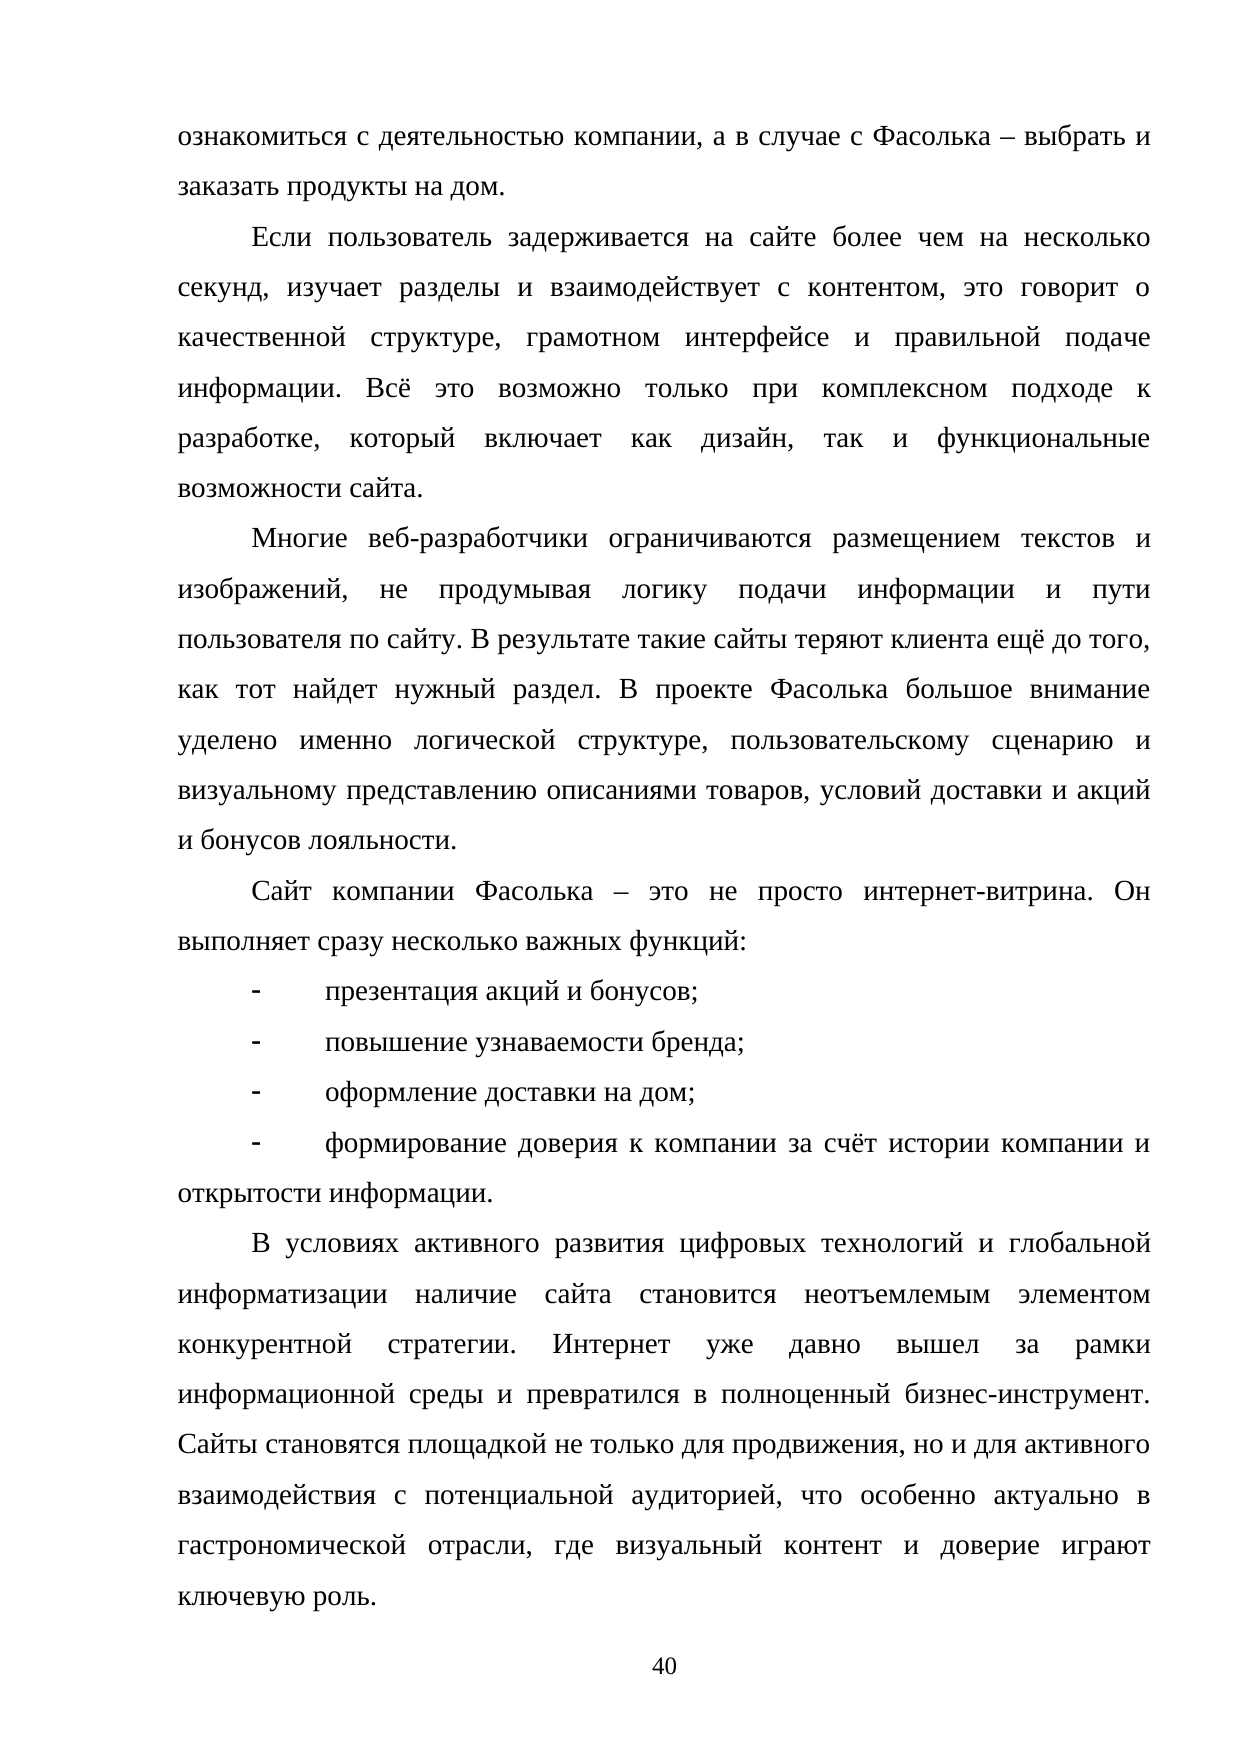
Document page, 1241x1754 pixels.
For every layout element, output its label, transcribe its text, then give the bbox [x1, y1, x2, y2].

list повышение узнаваемости бренда; [177, 1024, 1152, 1057]
list формирование доверия к компании за счёт истории компании и открытости информации. [177, 1125, 1152, 1209]
text Многие веб-разработчики ограничиваются размещением текстов и изображений, не продумывая логику подачи информации и пути пользователя по сайту. В результате такие сайты теряют клиента ещё до того, как тот найдет нужный раздел. В проекте Фасолька большое внимание уделено именно логической структуре, пользовательскому сценарию и визуальному представлению описаниями товаров, условий доставки и акций и бонусов лояльности. [177, 521, 1152, 856]
text Сайт компании Фасолька – это не просто интернет-витрина. Он выполняет сразу несколько важных функций: [177, 873, 1152, 957]
list оформление доставки на дом; [177, 1074, 1152, 1108]
list презентация акций и бонусов; [177, 973, 1152, 1007]
text Если пользователь задерживается на сайте более чем на несколько секунд, изучает разделы и взаимодействует с контентом, это говорит о качественной структуре, грамотном интерфейсе и правильной подаче информации. Всё это возможно только при комплексном подходе к разработке, который включает как дизайн, так и функциональные возможности сайта. [177, 219, 1152, 504]
text В условиях активного развития цифровых технологий и глобальной информатизации наличие сайта становится неотъемлемым элементом конкурентной стратегии. Интернет уже давно вышел за рамки информационной среды и превратился в полноценный бизнес-инструмент. Сайты становятся площадкой не только для продвижения, но и для активного взаимодействия с потенциальной аудиторией, что особенно актуально в гастрономической отрасли, где визуальный контент и доверие играют ключевую роль. [177, 1225, 1152, 1611]
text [177, 118, 1152, 202]
